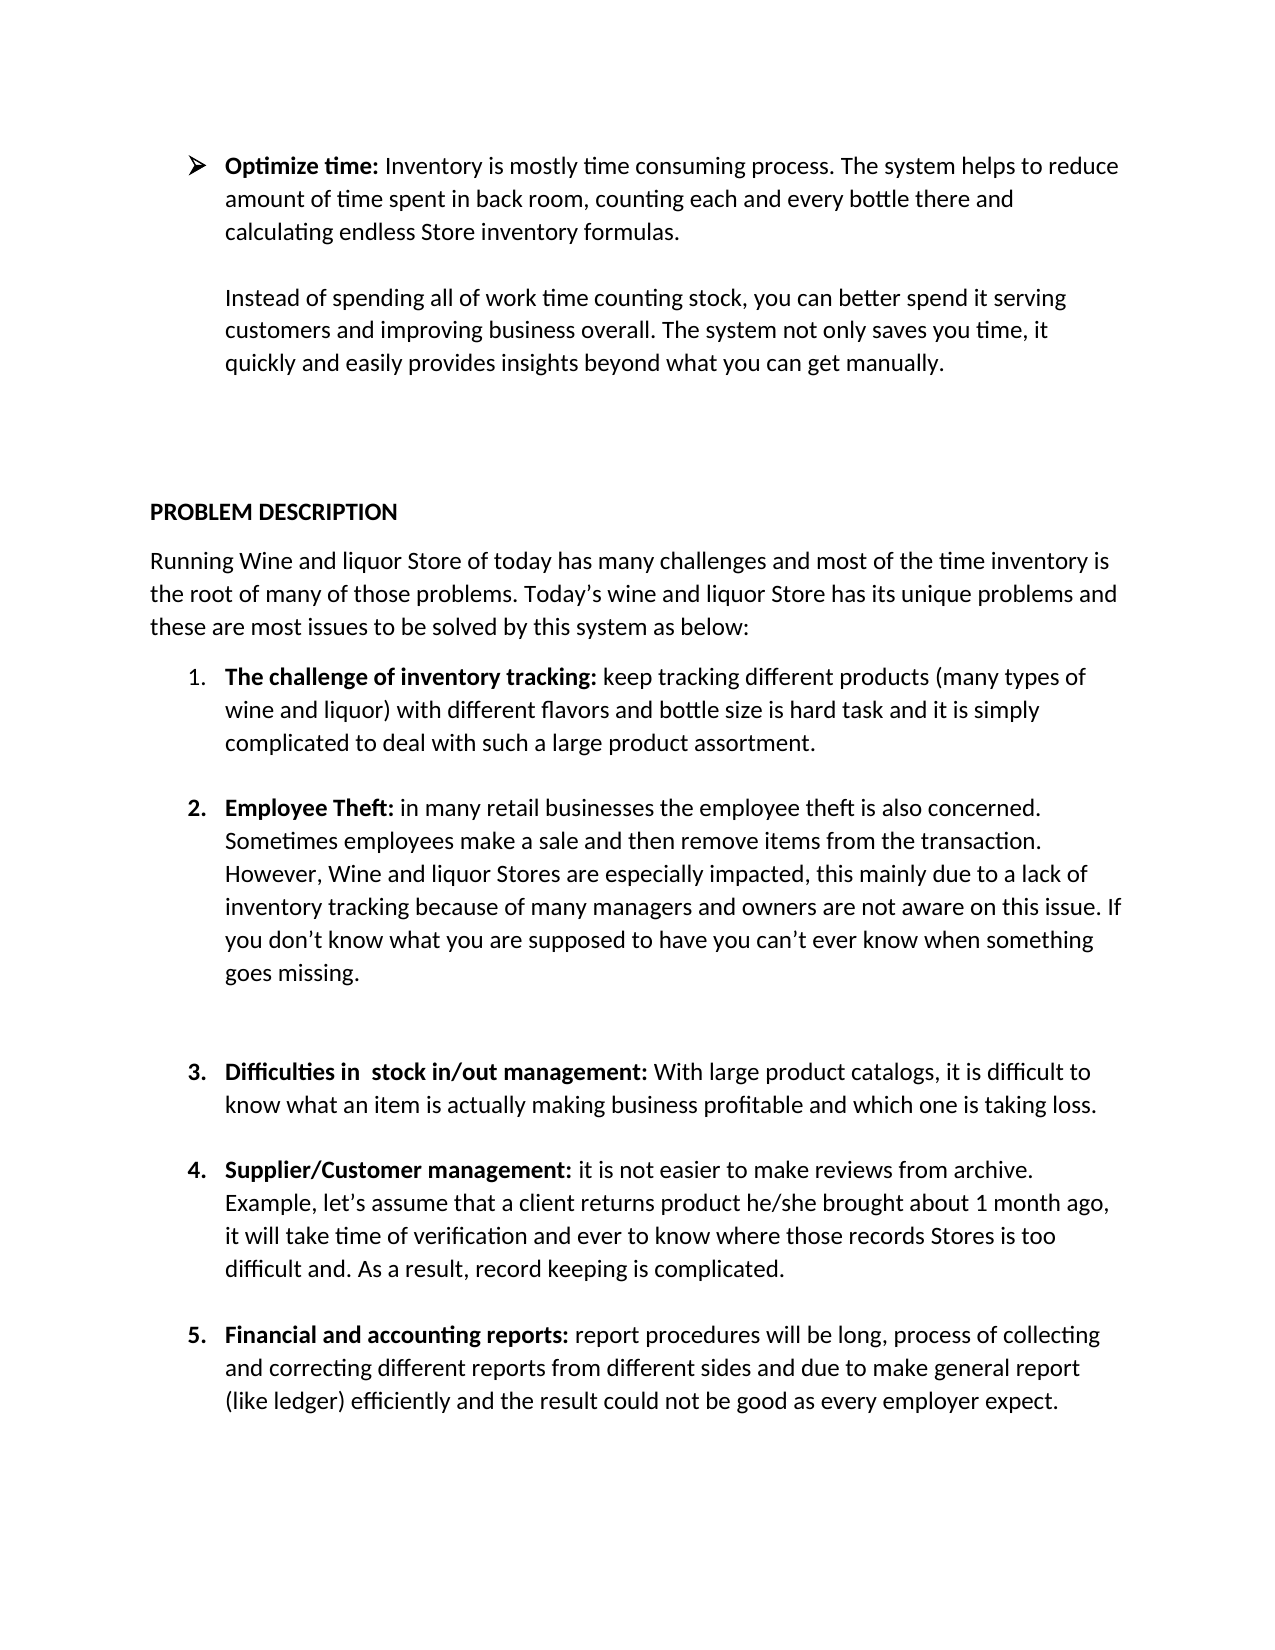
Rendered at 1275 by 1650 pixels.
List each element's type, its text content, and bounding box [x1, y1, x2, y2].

list Financial and accounting reports: report procedures will be long, process of collecting and correcting different reports from different sides and due to make general report (like ledger) efficiently and the result could not be good as every employer expect. [187, 1319, 1125, 1416]
list The challenge of inventory tracking: keep tracking different products (many types of wine and liquor) with different flavors and bottle size is hard task and it is simply complicated to deal with such a large product assortment. [187, 661, 1125, 757]
list Instead of spending all of work time counting stock, you can better spend it serving customers and improving business overall. The system not only saves you time, it quickly and easily provides insights beyond what you can get manually. [225, 282, 1125, 378]
list Difficulties in stock in/out management: With large product catalogs, it is difficult to know what an item is actually making business profitable and which one is taking loss. [187, 1056, 1125, 1119]
list Supplier/Customer management: it is not easier to make reviews from archive. Example, let’s assume that a client returns product he/she brought about 1 month ago, it will take time of verification and ever to know where those records Stores is too difficult and. As a result, record keeping is complicated. [187, 1154, 1125, 1284]
text PROBLEM DESCRIPTION [150, 496, 1125, 526]
list Employee Theft: in many retail businesses the employee theft is also concerned. Sometimes employees make a sale and then remove items from the transaction. However, Wine and liquor Stores are especially impacted, this mainly due to a lack of inventory tracking because of many managers and owners are not aware on this issue. If you don’t know what you are supposed to have you can’t ever know when something goes missing. [187, 792, 1125, 988]
text Running Wine and liquor Store of today has many challenges and most of the time inventory is the root of many of those problems. Today’s wine and liquor Store has its unique problems and these are most issues to be solved by this system as below: [150, 545, 1125, 642]
list Optimize time: Inventory is mostly time consuming process. The system helps to reduce amount of time spent in back room, counting each and every bottle there and calculating endless Store inventory formulas. [187, 150, 1125, 246]
